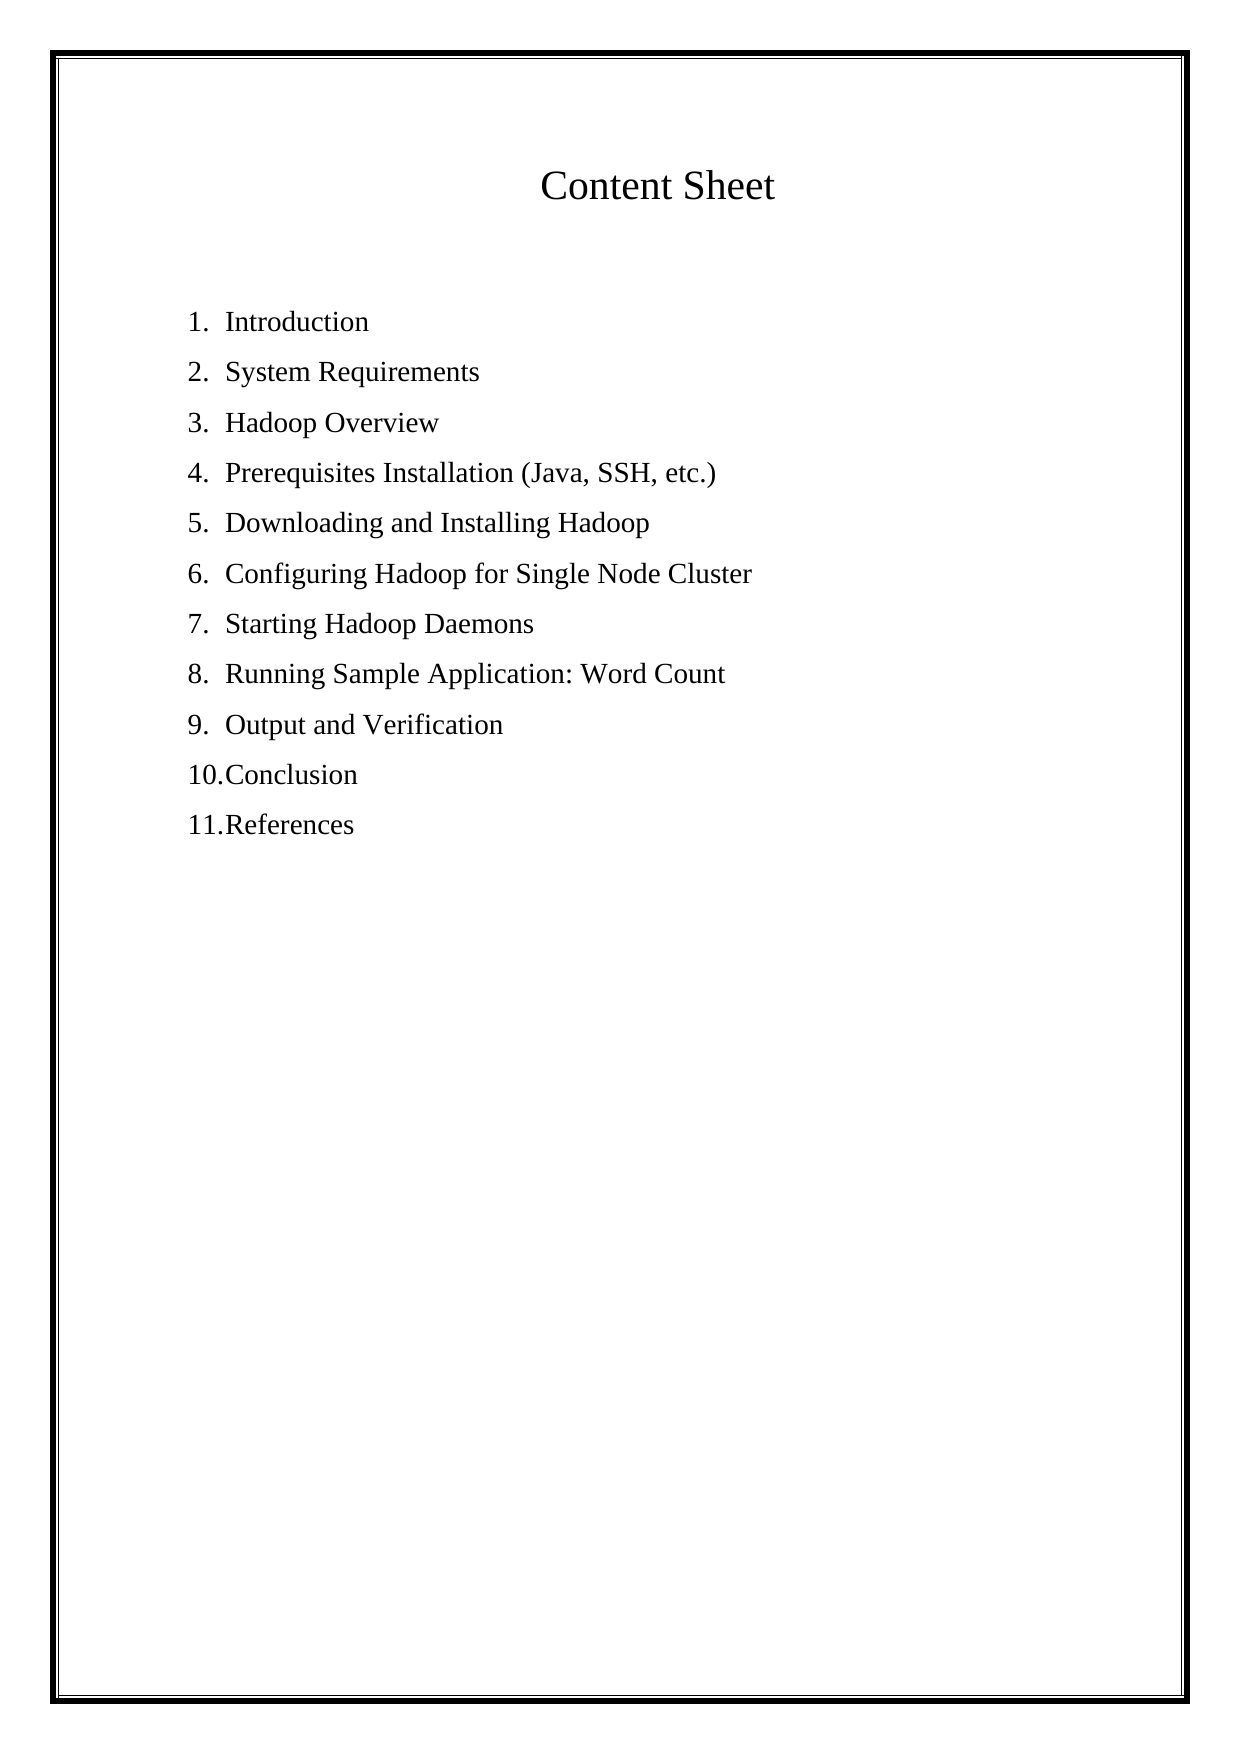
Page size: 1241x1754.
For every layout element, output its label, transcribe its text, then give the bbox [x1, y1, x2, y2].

text Content Sheet [163, 161, 1152, 209]
list References [187, 807, 1152, 841]
list Introduction [187, 304, 1152, 338]
list Configuring Hadoop for Single Node Cluster [187, 556, 1152, 589]
list System Requirements [187, 354, 1152, 388]
list Downloading and Installing Hadoop [187, 506, 1152, 539]
list Starting Hadoop Daemons [187, 606, 1152, 640]
list Running Sample Application: Word Count [187, 657, 1152, 690]
list Prerequisites Installation (Java, SSH, etc.) [187, 455, 1152, 489]
list Hadoop Overview [187, 405, 1152, 438]
list Conclusion [187, 757, 1152, 791]
list Output and Verification [187, 707, 1152, 741]
